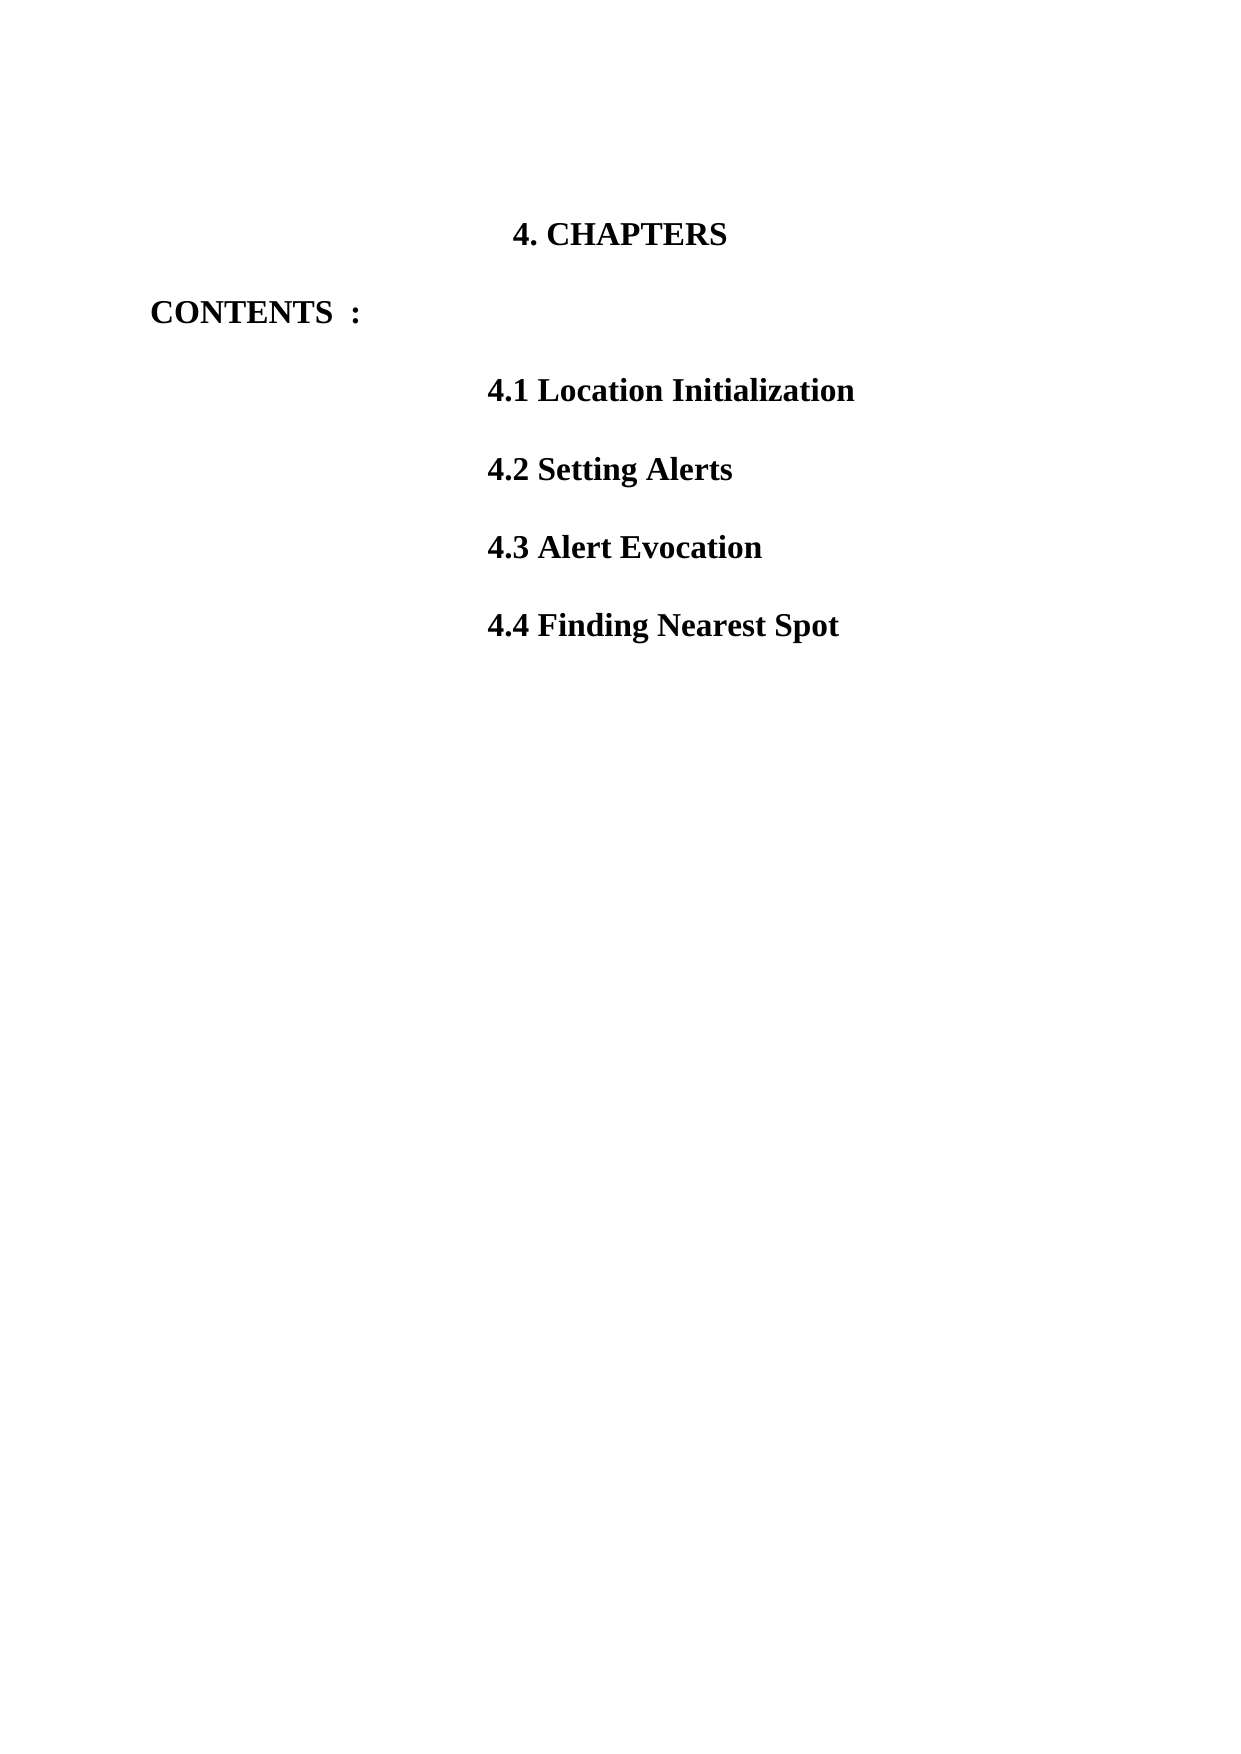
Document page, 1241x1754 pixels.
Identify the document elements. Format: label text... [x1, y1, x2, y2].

text CONTENTS : [150, 292, 1090, 331]
text 4.4 Finding Nearest Spot [487, 606, 1090, 644]
text 4. CHAPTERS [150, 214, 1090, 252]
text 4.1 Location Initialization [487, 371, 1090, 409]
text 4.2 Setting Alerts [487, 449, 1090, 487]
text 4.3 Alert Evocation [487, 527, 1090, 566]
